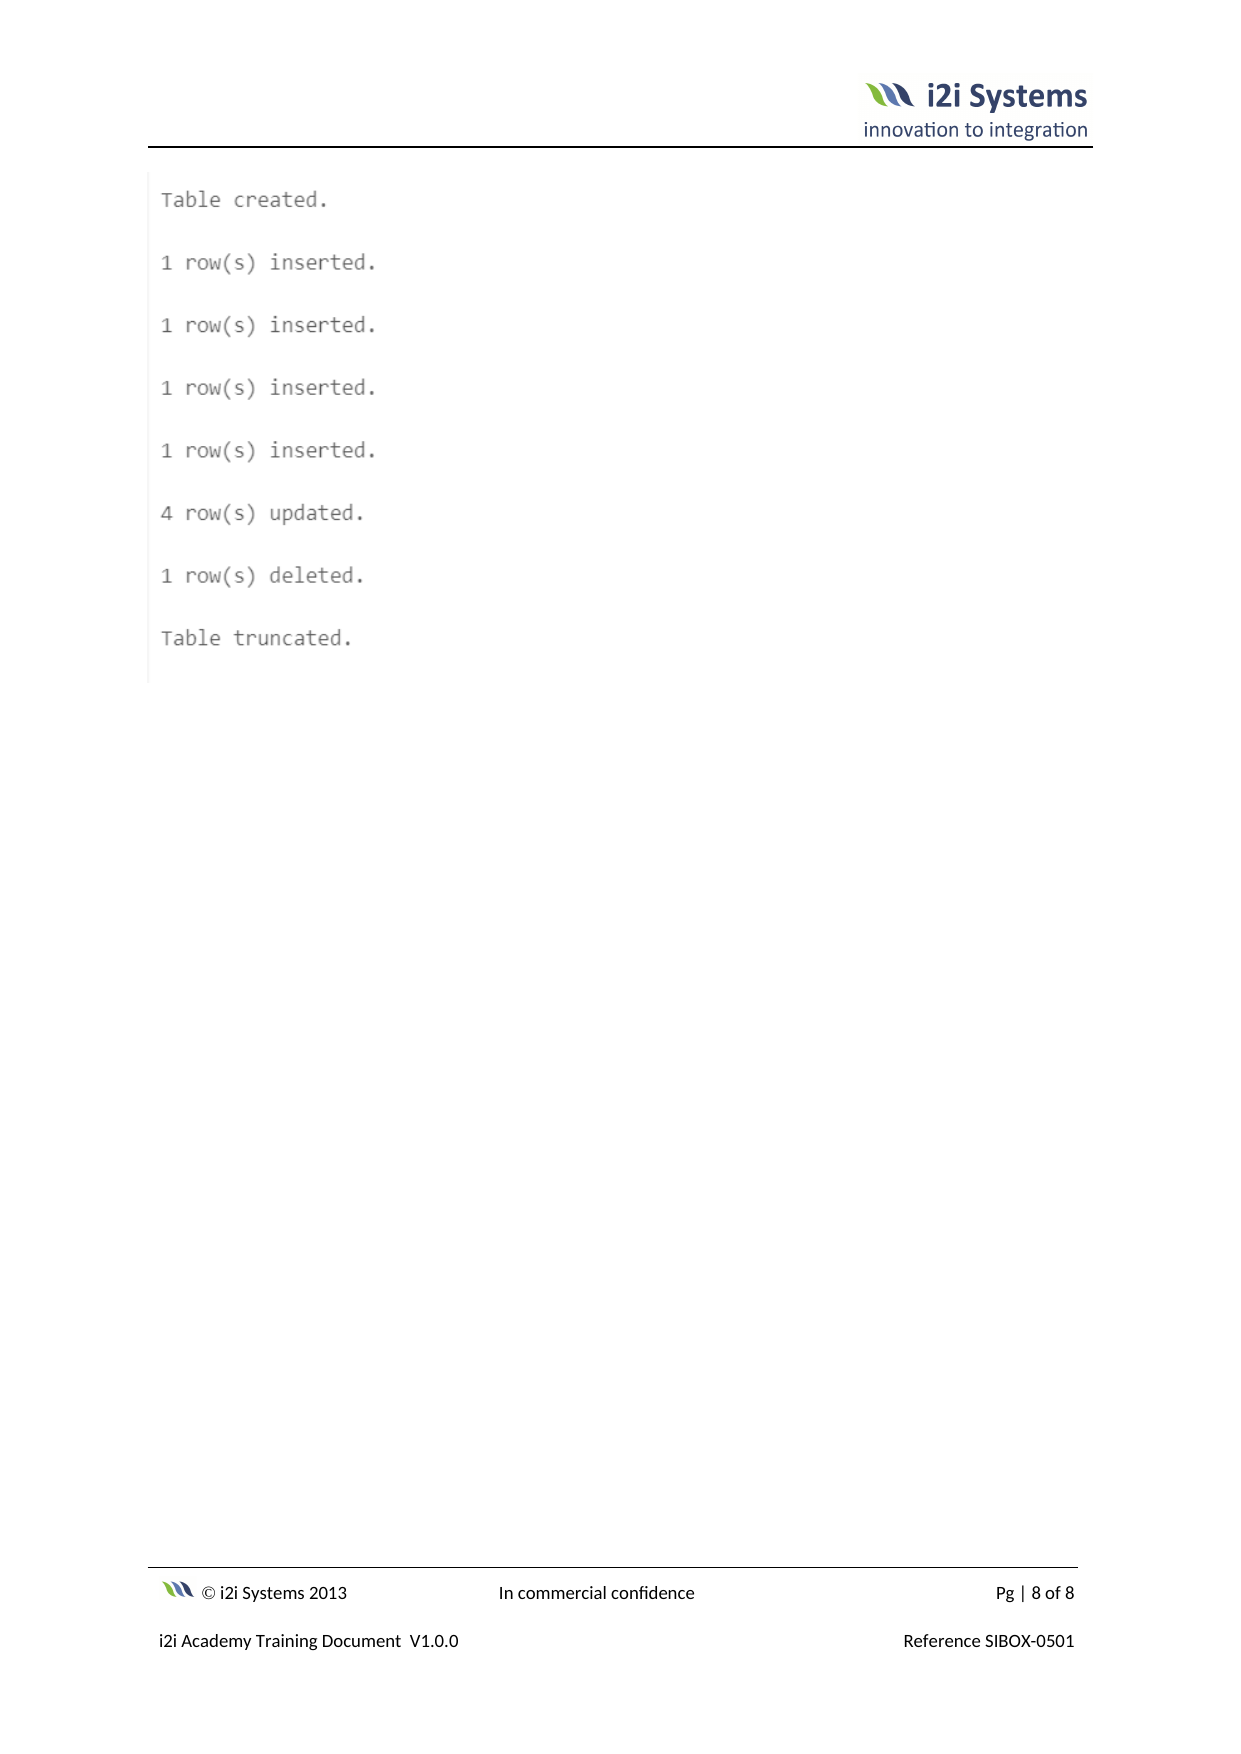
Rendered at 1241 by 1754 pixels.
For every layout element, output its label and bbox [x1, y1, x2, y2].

picture [857, 73, 1094, 145]
picture [147, 172, 419, 683]
picture [158, 1576, 197, 1600]
